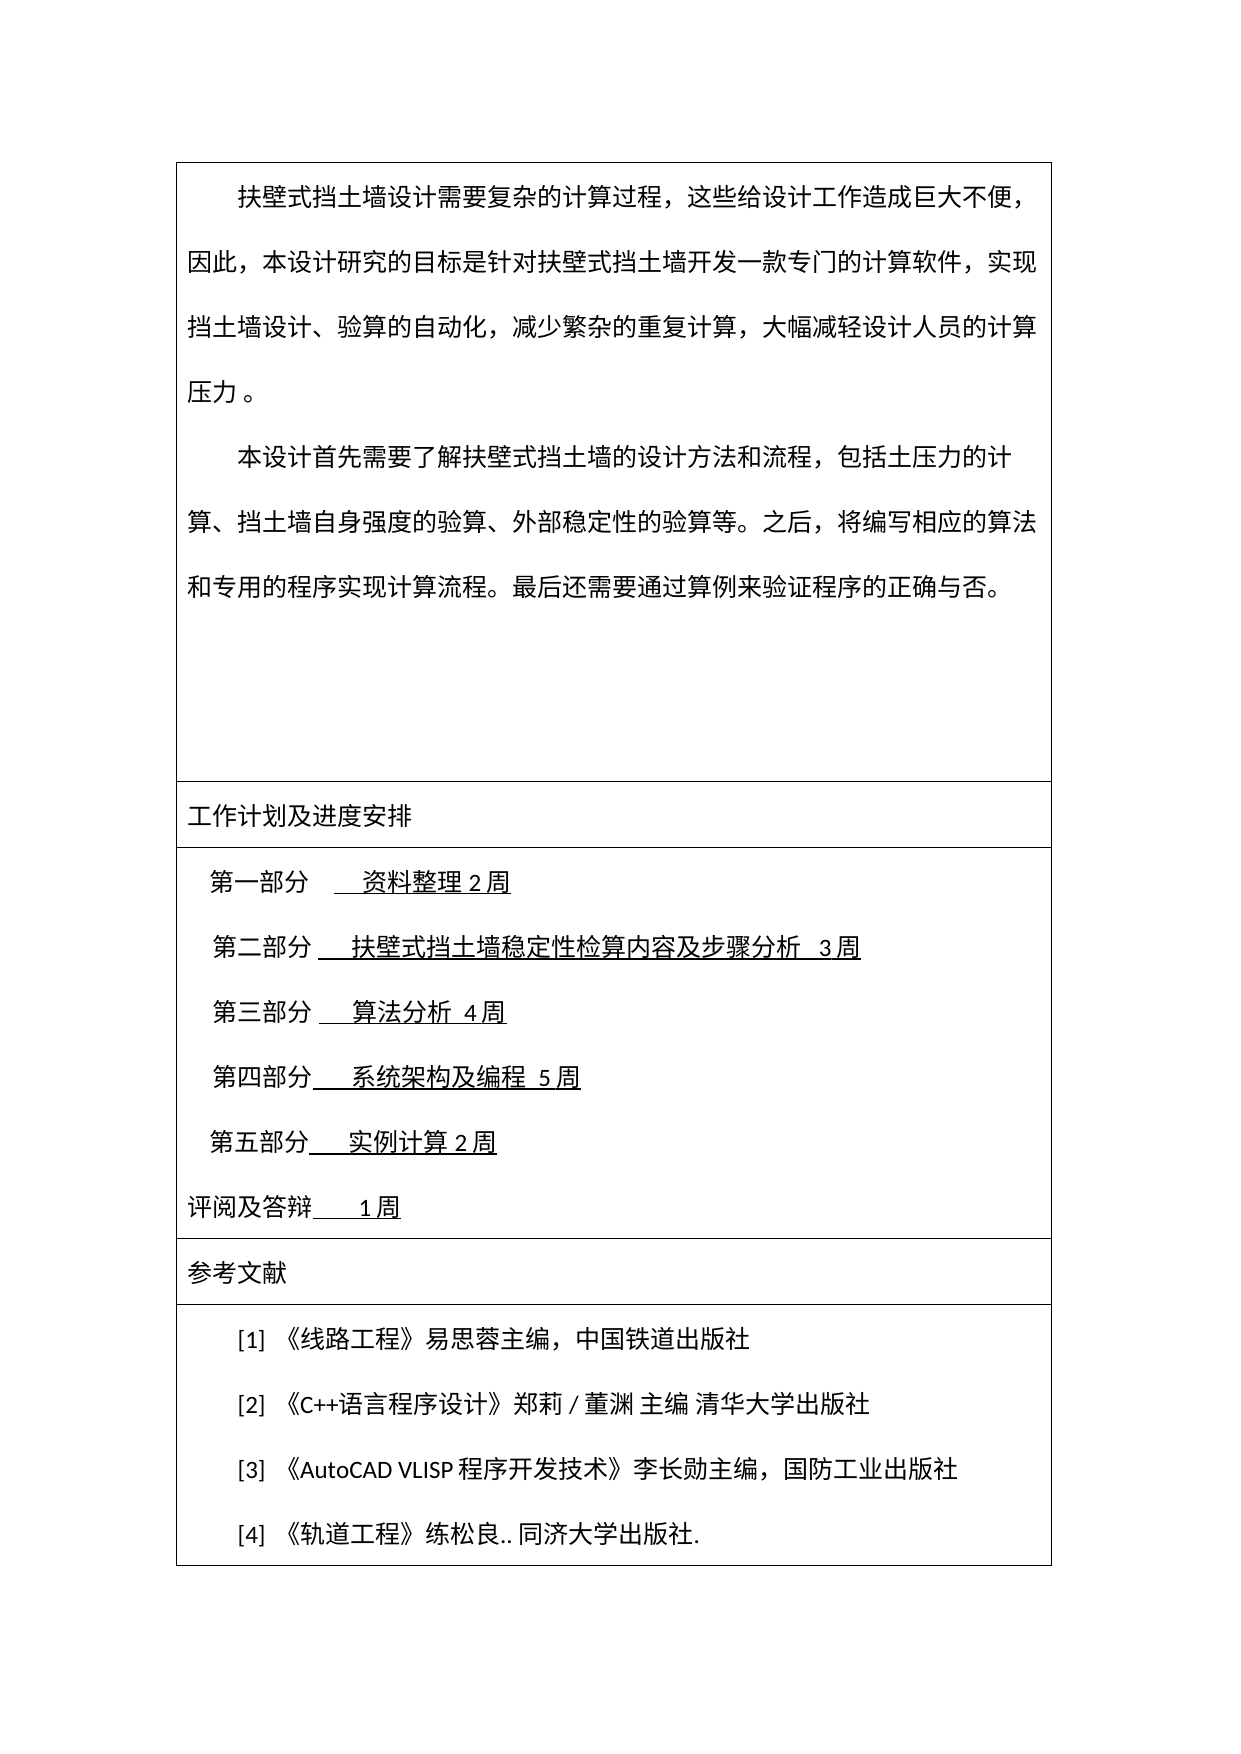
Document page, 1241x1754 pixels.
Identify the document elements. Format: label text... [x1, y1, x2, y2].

table_cell 第一部分 资料整理 2周 第二部分 扶壁式挡土墙稳定性检算内容及步骤分析 3周 第三部分 算法分析 4周 第四部分 系统架构及编程 5周 第五部分 实例计算 2周 评阅及答辩 1周 [177, 848, 1051, 1238]
table_cell 工作计划及进度安排 [177, 782, 1051, 847]
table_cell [177, 1305, 1051, 1565]
table_cell 参考文献 [177, 1239, 1051, 1304]
table_cell 扶壁式挡土墙设计需要复杂的计算过程，这些给设计工作造成巨大不便，因此，本设计研究的目标是针对扶壁式挡土墙开发一款专门的计算软件，实现挡土墙设计、验算的自动化，减少繁杂的重复计算，大幅减轻设计人员的计算压力 。 本设计首先需要了解扶壁式挡土墙的设计方法和流程，包括土压力的计算、挡土墙自身强度的验算、外部稳定性的验算等。之后，将编写相应的算法和专用的程序实现计算流程。最后还需要通过算例来验证程序的正确与否。 [177, 163, 1051, 781]
